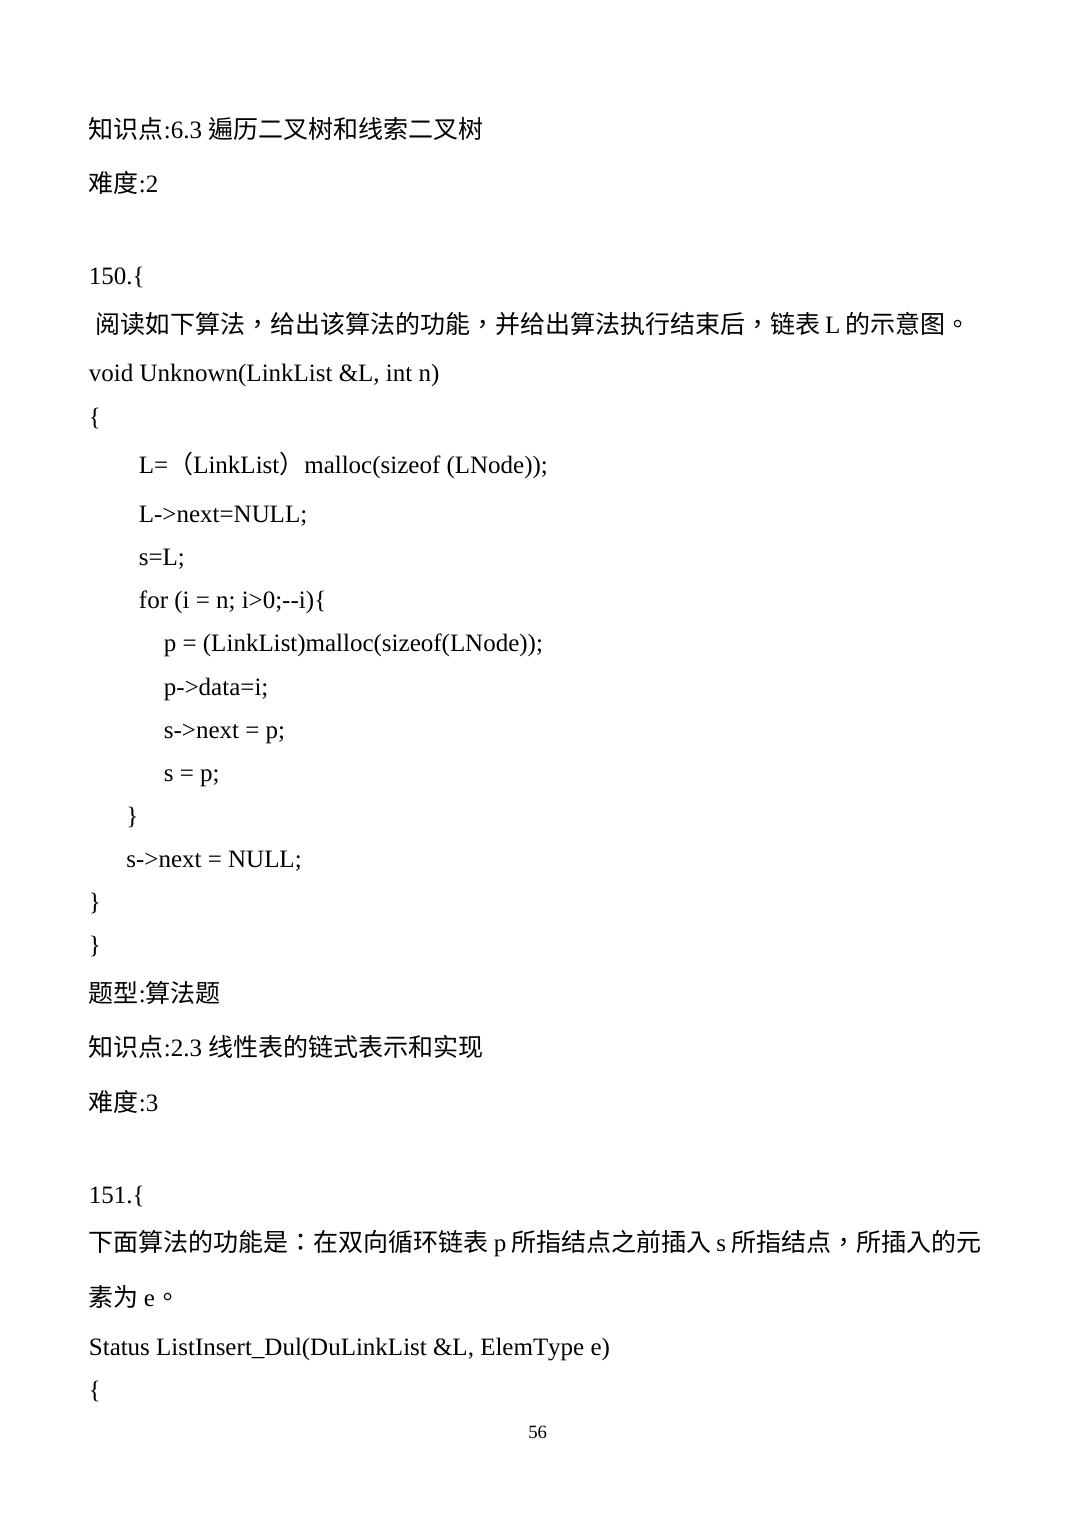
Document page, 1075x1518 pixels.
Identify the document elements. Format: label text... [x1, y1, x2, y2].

text void Unknown(LinkList &L, int n) [89, 358, 986, 387]
text Status ListInsert_Dul(DuLinkList &L, ElemType e) [89, 1332, 986, 1360]
text { [89, 402, 986, 430]
text 151.{ [89, 1180, 986, 1208]
text for (i = n; i>0;--i){ [89, 585, 986, 614]
text { [89, 1375, 986, 1403]
text } [89, 801, 986, 830]
text 知识点:6.3 遍历二叉树和线索二叉树 [89, 109, 986, 145]
text p->data=i; [89, 672, 986, 700]
text s = p; [89, 758, 986, 787]
text s->next = p; [89, 715, 986, 743]
text p = (LinkList)malloc(sizeof(LNode)); [89, 628, 986, 657]
text 难度:2 [89, 163, 986, 200]
text 难度:3 [89, 1082, 986, 1118]
text s=L; [89, 542, 986, 571]
text 下面算法的功能是：在双向循环链表p所指结点之前插入s所指结点，所插入的元素为e。 [89, 1223, 986, 1313]
text L->next=NULL; [89, 499, 986, 528]
text } [89, 887, 986, 916]
text 知识点:2.3 线性表的链式表示和实现 [89, 1028, 986, 1064]
text L=（LinkList）malloc(sizeof (LNode)); [89, 445, 986, 481]
text 150.{ [89, 261, 986, 290]
text s->next = NULL; [89, 844, 986, 873]
text 阅读如下算法，给出该算法的功能，并给出算法执行结束后，链表L的示意图。 [89, 304, 986, 340]
text 题型:算法题 [89, 973, 986, 1010]
text } [89, 930, 986, 959]
